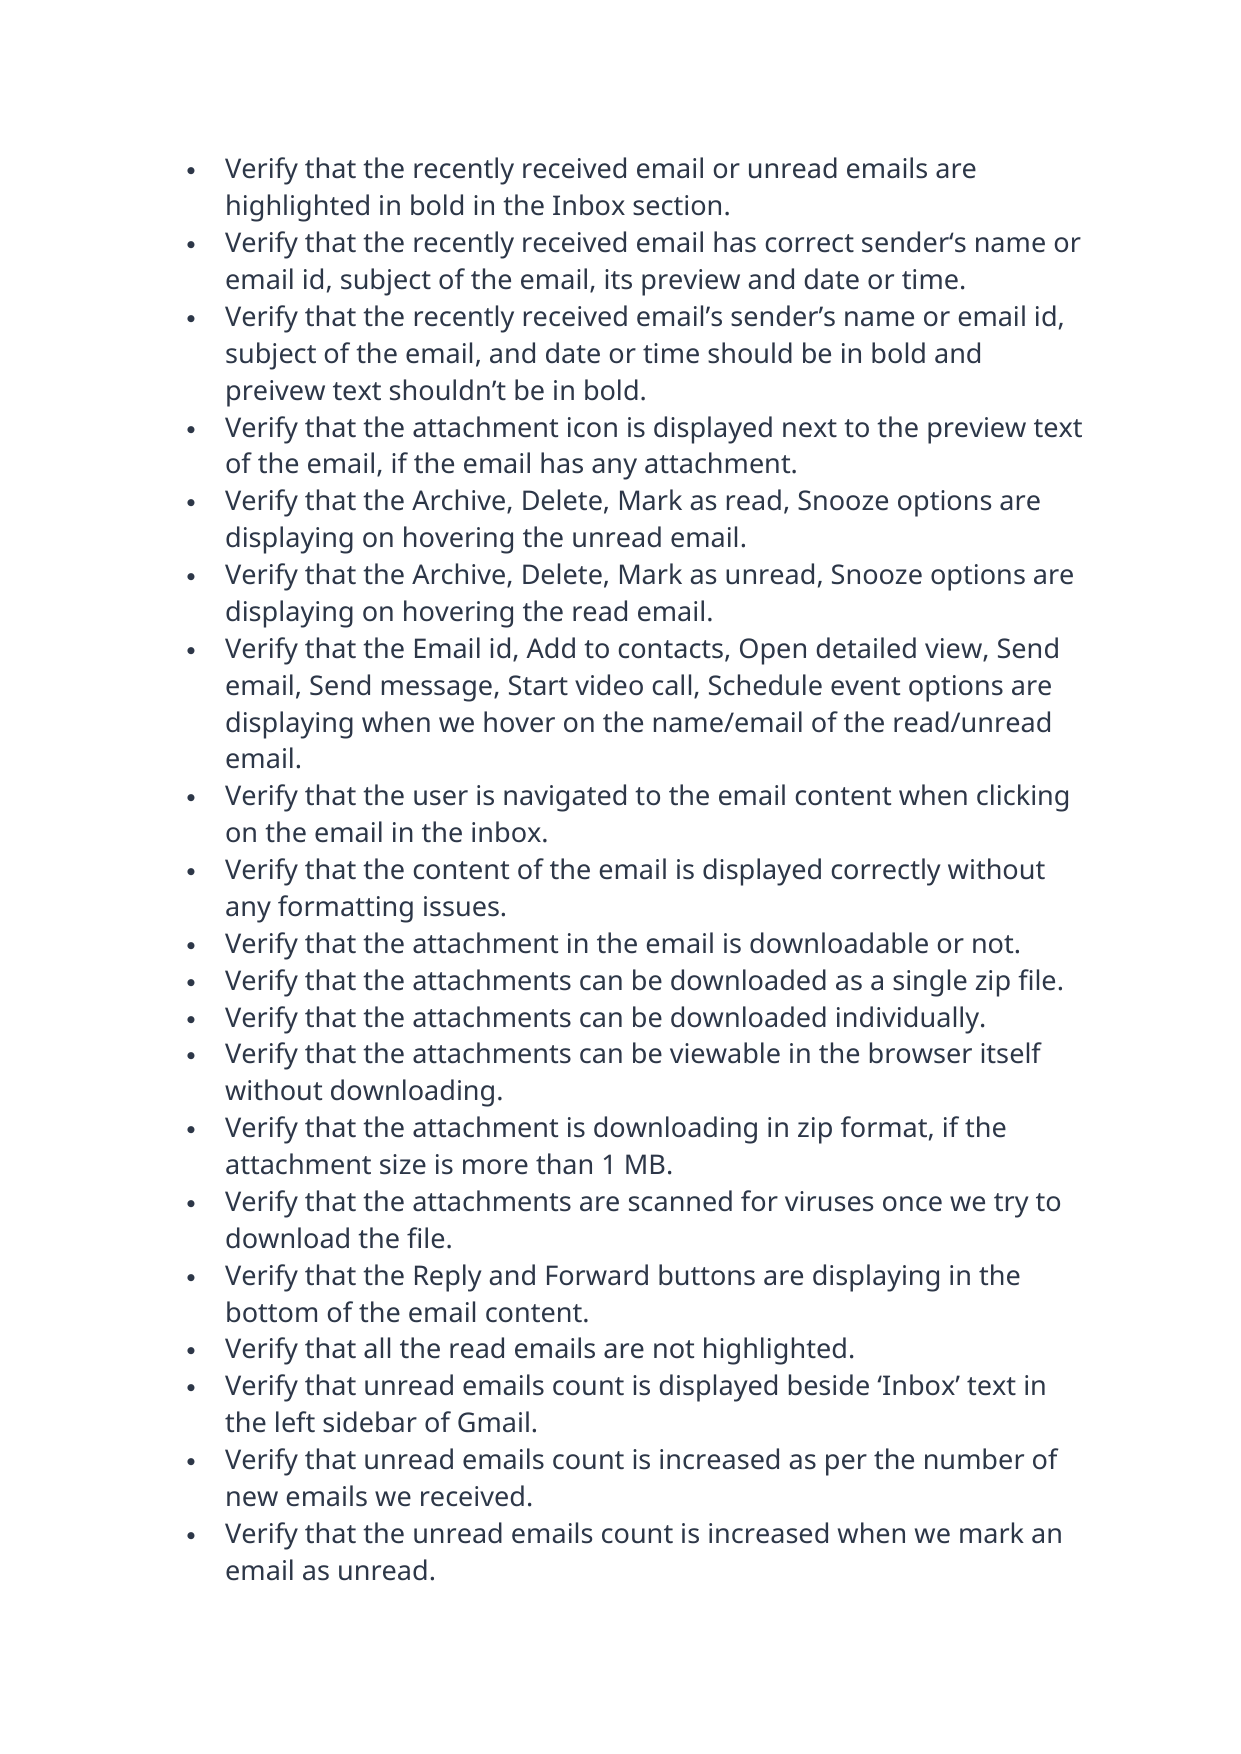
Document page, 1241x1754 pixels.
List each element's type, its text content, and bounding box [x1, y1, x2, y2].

list Verify that the Archive, Delete, Mark as unread, Snooze options are displaying on hovering the read email. [187, 556, 1090, 629]
list Verify that the attachments can be viewable in the browser itself without downloading. [187, 1035, 1090, 1109]
list Verify that the attachment is downloading in zip format, if the attachment size is more than 1 MB. [187, 1109, 1090, 1182]
list Verify that the unread emails count is increased when we mark an email as unread. [187, 1514, 1090, 1588]
list Verify that the recently received email has correct sender‘s name or email id, subject of the email, its preview and date or time. [187, 224, 1090, 297]
list Verify that the content of the email is displayed correctly without any formatting issues. [187, 851, 1090, 924]
list Verify that the user is navigated to the email content when clicking on the email in the inbox. [187, 777, 1090, 851]
list Verify that unread emails count is displayed beside ‘Inbox’ text in the left sidebar of Gmail. [187, 1367, 1090, 1441]
list Verify that the attachments can be downloaded individually. [187, 998, 1090, 1035]
list Verify that the recently received email’s sender’s name or email id, subject of the email, and date or time should be in bold and preivew text shouldn’t be in bold. [187, 297, 1090, 408]
list Verify that the attachment icon is displayed next to the preview text of the email, if the email has any attachment. [187, 408, 1090, 482]
list Verify that unread emails count is increased as per the number of new emails we received. [187, 1441, 1090, 1514]
list Verify that the attachments are scanned for viruses once we try to download the file. [187, 1182, 1090, 1256]
list Verify that the recently received email or unread emails are highlighted in bold in the Inbox section. [187, 150, 1090, 224]
list Verify that the attachments can be downloaded as a single zip file. [187, 961, 1090, 998]
list Verify that the Email id, Add to contacts, Open detailed view, Send email, Send message, Start video call, Schedule event options are displaying when we hover on the name/email of the read/unread email. [187, 629, 1090, 777]
list Verify that the Archive, Delete, Mark as read, Snooze options are displaying on hovering the unread email. [187, 482, 1090, 556]
list Verify that the attachment in the email is downloadable or not. [187, 924, 1090, 961]
list Verify that all the read emails are not highlighted. [187, 1330, 1090, 1367]
list Verify that the Reply and Forward buttons are displaying in the bottom of the email content. [187, 1256, 1090, 1330]
